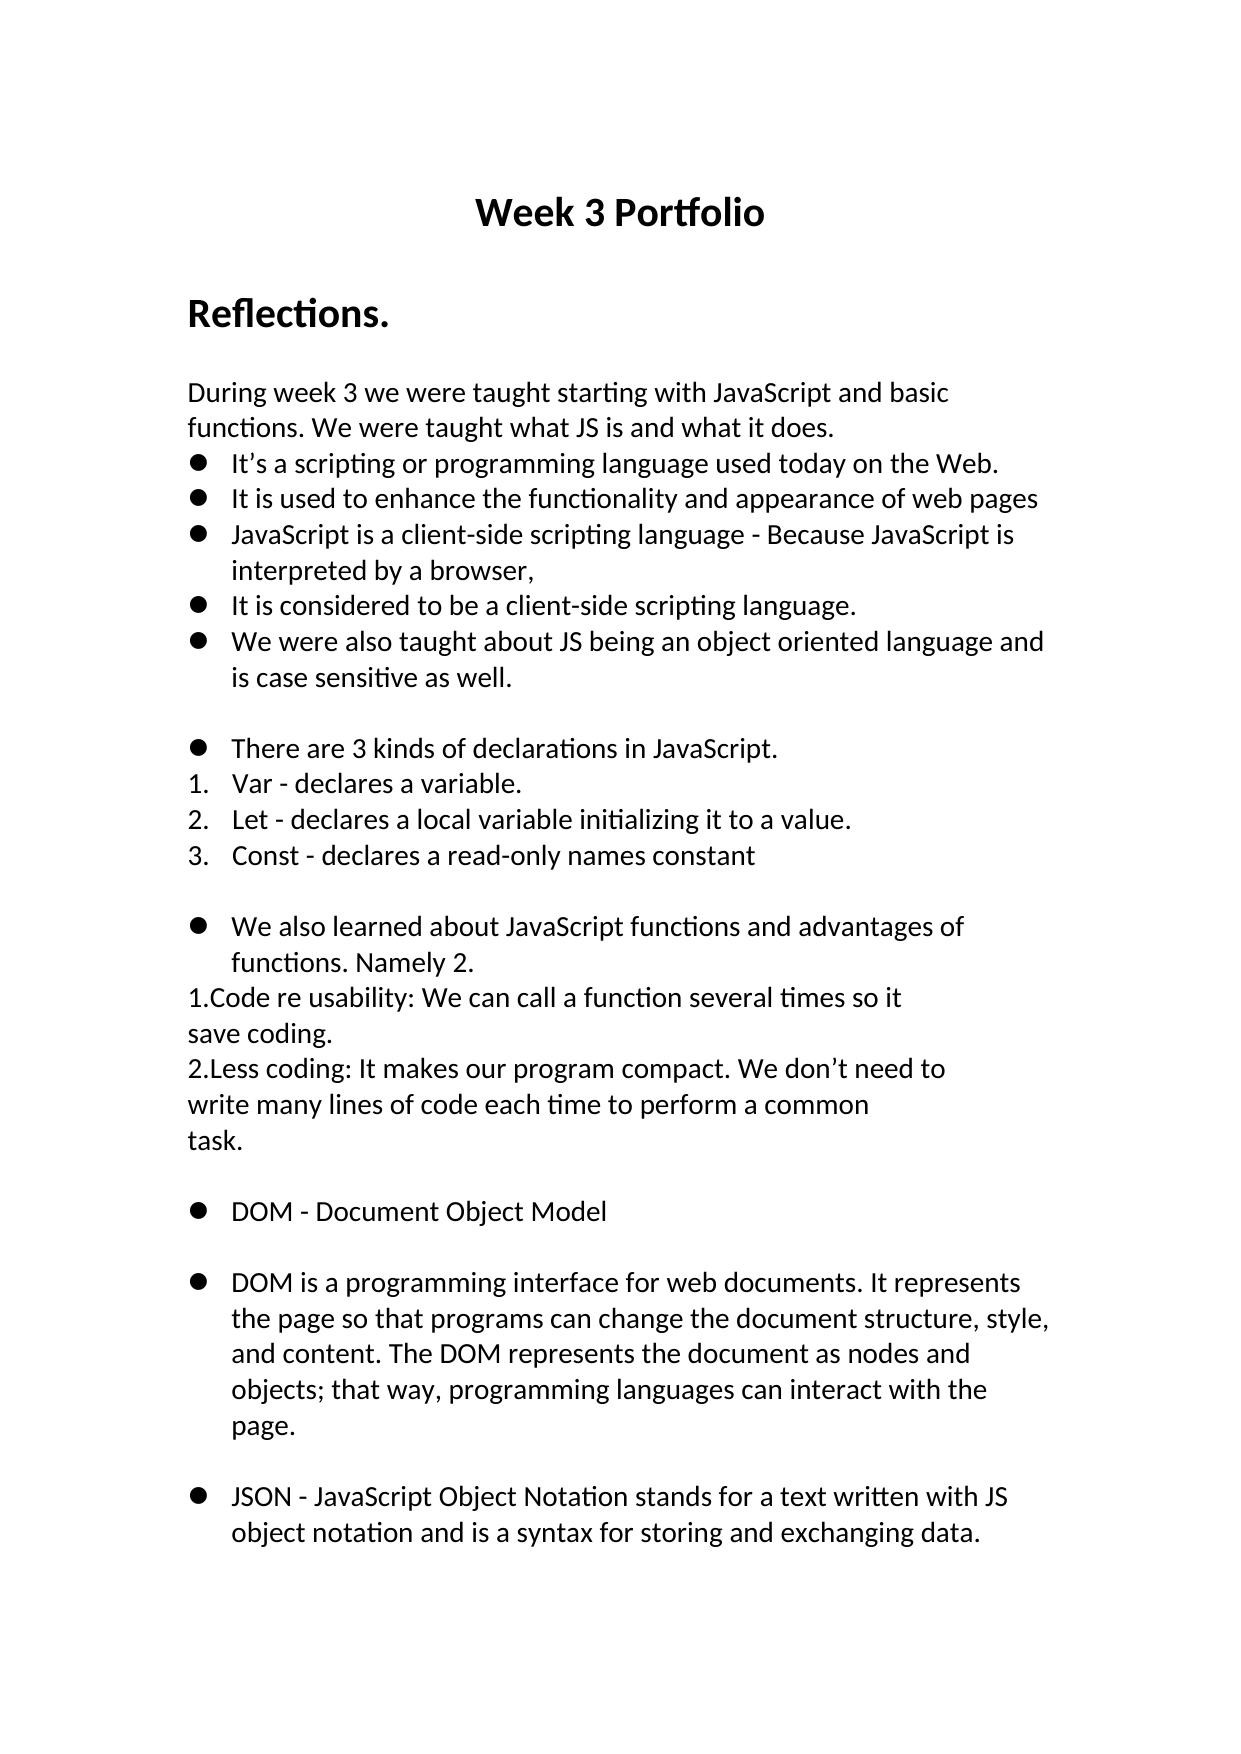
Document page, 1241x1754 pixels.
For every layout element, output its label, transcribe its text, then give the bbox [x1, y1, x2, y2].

list Reflections. [187, 287, 1053, 338]
list save coding. [187, 1015, 1053, 1051]
list DOM is a programming interface for web documents. It represents the page so that programs can change the document structure, style, and content. The DOM represents the document as nodes and objects; that way, programming languages can interact with the page. [187, 1264, 1053, 1442]
list Let - declares a local variable initializing it to a value. [187, 801, 1053, 837]
list Var - declares a variable. [187, 766, 1053, 801]
list We were also taught about JS being an object oriented language and is case sensitive as well. [187, 623, 1053, 694]
list 1.Code re usability: We can call a function several times so it [187, 979, 1053, 1015]
list write many lines of code each time to perform a common [187, 1086, 1053, 1122]
list It is used to enhance the functionality and appearance of web pages [187, 481, 1053, 516]
list JSON - JavaScript Object Notation stands for a text written with JS object notation and is a syntax for storing and exchanging data. [187, 1478, 1053, 1549]
list JavaScript is a client-side scripting language - Because JavaScript is interpreted by a browser, [187, 516, 1053, 587]
list It’s a scripting or programming language used today on the Web. [187, 445, 1053, 481]
list task. [187, 1122, 1053, 1157]
list There are 3 kinds of declarations in JavaScript. [187, 730, 1053, 766]
list 2.Less coding: It makes our program compact. We don’t need to [187, 1051, 1053, 1086]
list Week 3 Portfolio [187, 186, 1053, 236]
list During week 3 we were taught starting with JavaScript and basic functions. We were taught what JS is and what it does. [187, 374, 1053, 445]
list Const - declares a read-only names constant [187, 837, 1053, 872]
list It is considered to be a client-side scripting language. [187, 587, 1053, 623]
list DOM - Document Object Model [187, 1193, 1053, 1229]
list We also learned about JavaScript functions and advantages of functions. Namely 2. [187, 908, 1053, 979]
